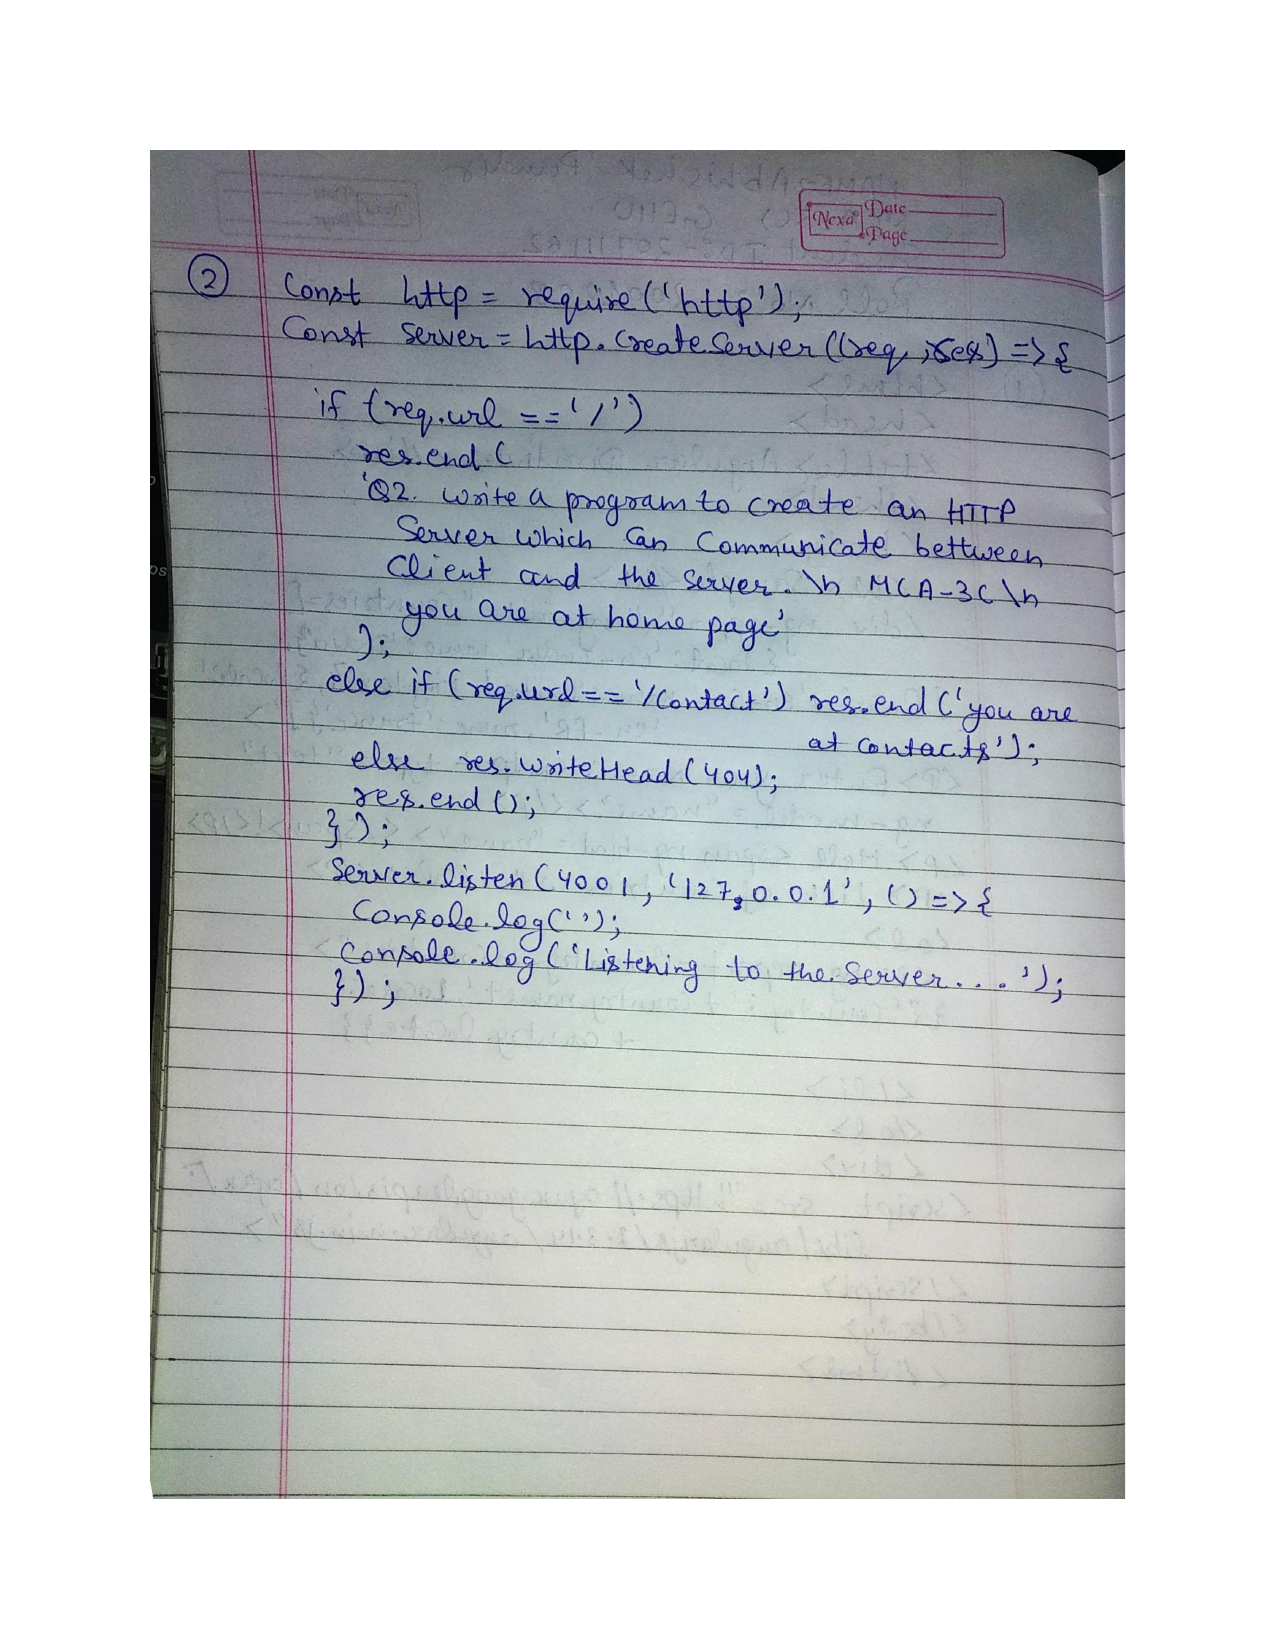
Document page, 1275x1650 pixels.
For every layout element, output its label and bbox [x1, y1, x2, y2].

picture [150, 150, 1125, 1499]
